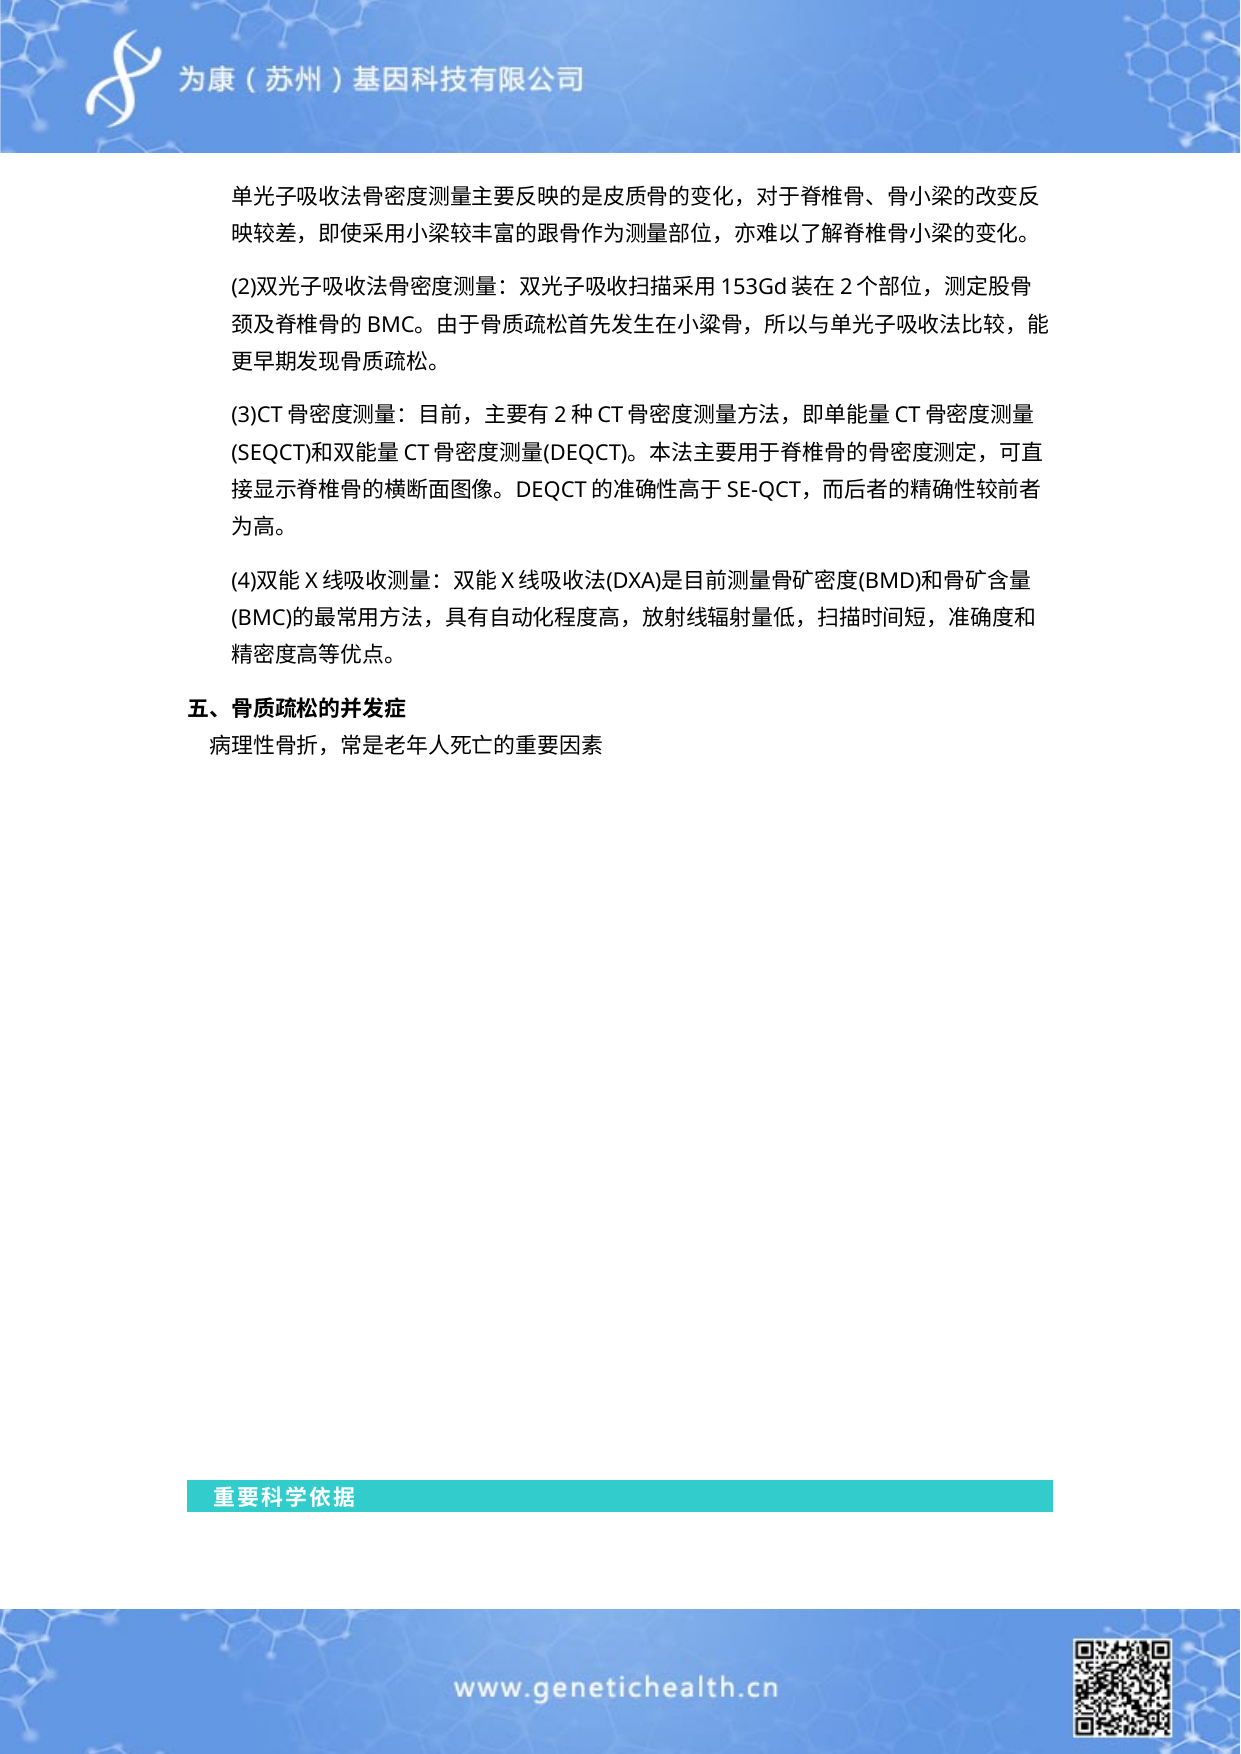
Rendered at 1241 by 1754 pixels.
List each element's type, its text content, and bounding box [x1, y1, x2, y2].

text (2)双光子吸收法骨密度测量：双光子吸收扫描采用153Gd装在2个部位，测定股骨颈及脊椎骨的BMC。由于骨质疏松首先发生在小粱骨，所以与单光子吸收法比较，能更早期发现骨质疏松。 [231, 269, 1053, 376]
text (4)双能X线吸收测量：双能X线吸收法(DXA)是目前测量骨矿密度(BMD)和骨矿含量(BMC)的最常用方法，具有自动化程度高，放射线辐射量低，扫描时间短，准确度和精密度高等优点。 [231, 562, 1053, 669]
text 重要科学依据 [187, 1480, 1053, 1512]
text 单光子吸收法骨密度测量主要反映的是皮质骨的变化，对于脊椎骨、骨小梁的改变反映较差，即使采用小梁较丰富的跟骨作为测量部位，亦难以了解脊椎骨小梁的变化。 [231, 178, 1053, 248]
text (3)CT骨密度测量：目前，主要有2种CT骨密度测量方法，即单能量CT骨密度测量(SEQCT)和双能量CT骨密度测量(DEQCT)。本法主要用于脊椎骨的骨密度测定，可直接显示脊椎骨的横断面图像。DEQCT的准确性高于SE-QCT，而后者的精确性较前者为高。 [231, 397, 1053, 541]
text 五、骨质疏松的并发症 [187, 690, 1053, 723]
picture [0, 0, 1241, 153]
text 病理性骨折，常是老年人死亡的重要因素 [209, 727, 1053, 760]
picture [0, 1609, 1240, 1754]
